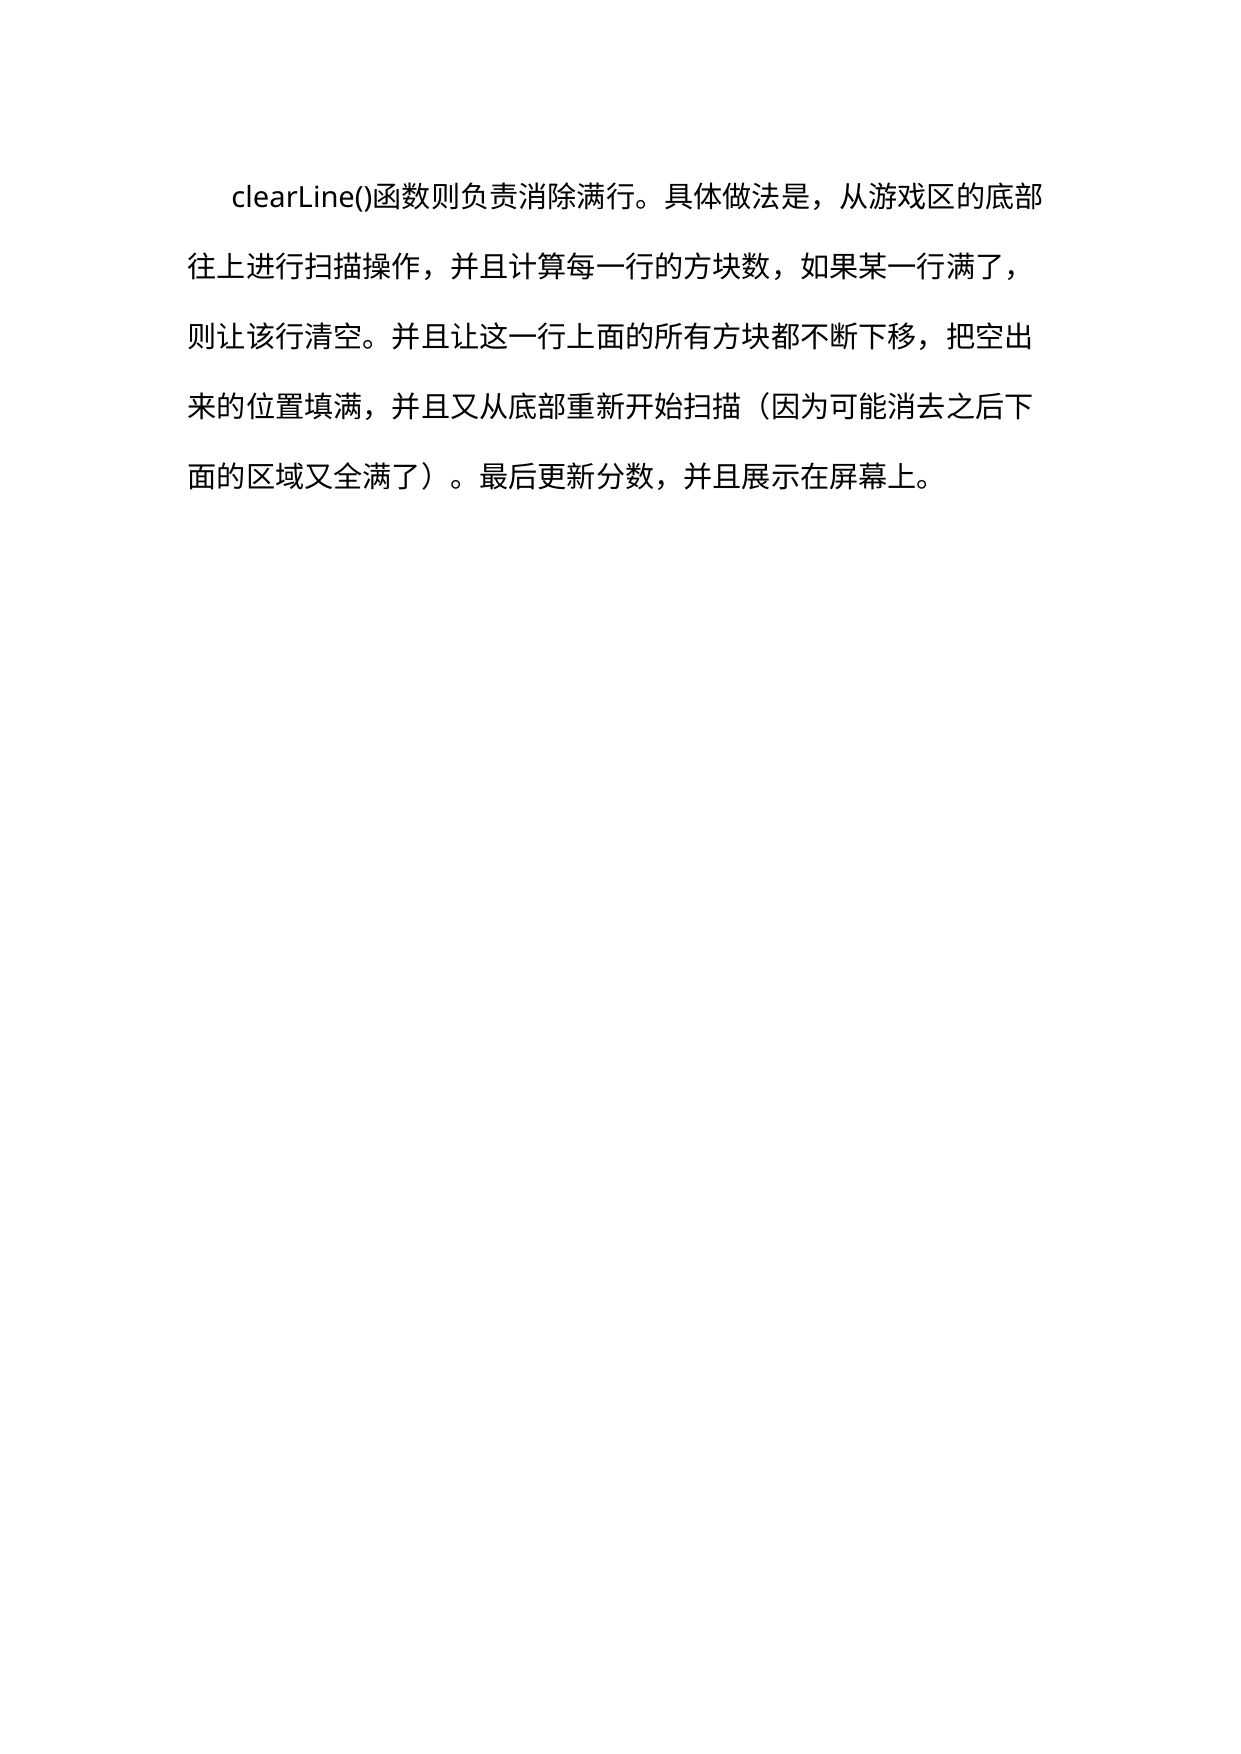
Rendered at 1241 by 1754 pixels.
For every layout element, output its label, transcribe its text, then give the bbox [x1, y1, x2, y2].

text clearLine()函数则负责消除满行。具体做法是，从游戏区的底部往上进行扫描操作，并且计算每一行的方块数，如果某一行满了，则让该行清空。并且让这一行上面的所有方块都不断下移，把空出来的位置填满，并且又从底部重新开始扫描（因为可能消去之后下面的区域又全满了）。最后更新分数，并且展示在屏幕上。 [187, 162, 1053, 507]
